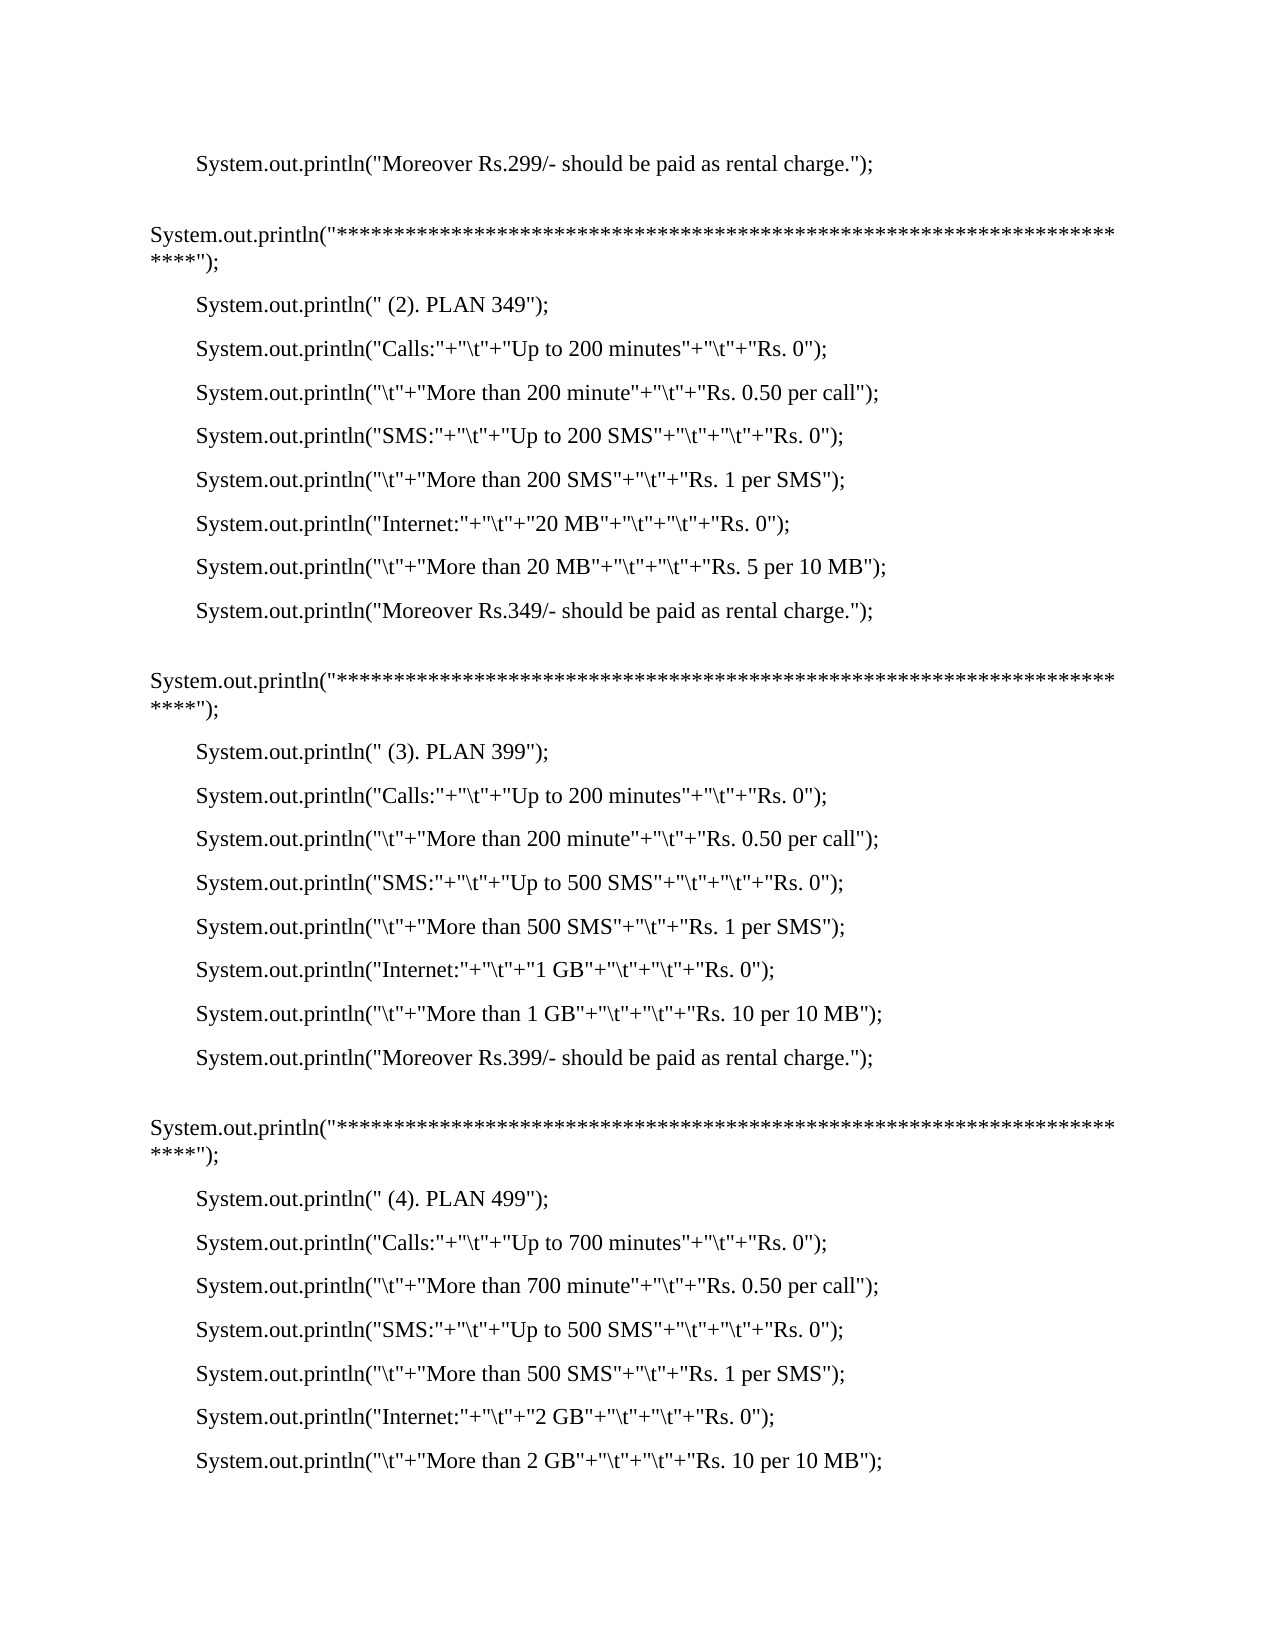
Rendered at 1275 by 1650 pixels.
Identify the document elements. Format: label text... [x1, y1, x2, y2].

text System.out.println("\t"+"More than 200 minute"+"\t"+"Rs. 0.50 per call"); [150, 825, 1125, 852]
text System.out.println("Internet:"+"\t"+"2 GB"+"\t"+"\t"+"Rs. 0"); [150, 1403, 1125, 1430]
text System.out.println("Calls:"+"\t"+"Up to 200 minutes"+"\t"+"Rs. 0"); [150, 335, 1125, 362]
text System.out.println("\t"+"More than 500 SMS"+"\t"+"Rs. 1 per SMS"); [150, 1359, 1125, 1386]
text System.out.println("SMS:"+"\t"+"Up to 200 SMS"+"\t"+"\t"+"Rs. 0"); [150, 422, 1125, 449]
text System.out.println("\t"+"More than 1 GB"+"\t"+"\t"+"Rs. 10 per 10 MB"); [150, 1000, 1125, 1027]
text System.out.println("\t"+"More than 200 minute"+"\t"+"Rs. 0.50 per call"); [150, 378, 1125, 406]
text System.out.println("************************************************************************"); [150, 194, 1125, 274]
text System.out.println("Internet:"+"\t"+"1 GB"+"\t"+"\t"+"Rs. 0"); [150, 956, 1125, 983]
text System.out.println(" (4). PLAN 499"); [150, 1185, 1125, 1212]
text System.out.println("Moreover Rs.299/- should be paid as rental charge."); [150, 150, 1125, 177]
text System.out.println("Calls:"+"\t"+"Up to 700 minutes"+"\t"+"Rs. 0"); [150, 1228, 1125, 1255]
text System.out.println("************************************************************************"); [150, 1087, 1125, 1168]
text System.out.println(" (3). PLAN 399"); [150, 738, 1125, 765]
text System.out.println("\t"+"More than 500 SMS"+"\t"+"Rs. 1 per SMS"); [150, 913, 1125, 939]
text System.out.println("Moreover Rs.349/- should be paid as rental charge."); [150, 597, 1125, 624]
text System.out.println("\t"+"More than 200 SMS"+"\t"+"Rs. 1 per SMS"); [150, 466, 1125, 493]
text System.out.println("Internet:"+"\t"+"20 MB"+"\t"+"\t"+"Rs. 0"); [150, 509, 1125, 536]
text System.out.println("\t"+"More than 2 GB"+"\t"+"\t"+"Rs. 10 per 10 MB"); [150, 1447, 1125, 1474]
text System.out.println("Calls:"+"\t"+"Up to 200 minutes"+"\t"+"Rs. 0"); [150, 782, 1125, 809]
text System.out.println("\t"+"More than 700 minute"+"\t"+"Rs. 0.50 per call"); [150, 1272, 1125, 1299]
text System.out.println("SMS:"+"\t"+"Up to 500 SMS"+"\t"+"\t"+"Rs. 0"); [150, 1316, 1125, 1343]
text System.out.println("SMS:"+"\t"+"Up to 500 SMS"+"\t"+"\t"+"Rs. 0"); [150, 869, 1125, 896]
text System.out.println("\t"+"More than 20 MB"+"\t"+"\t"+"Rs. 5 per 10 MB"); [150, 553, 1125, 580]
text System.out.println("Moreover Rs.399/- should be paid as rental charge."); [150, 1043, 1125, 1071]
text System.out.println(" (2). PLAN 349"); [150, 291, 1125, 318]
text System.out.println("************************************************************************"); [150, 640, 1125, 721]
